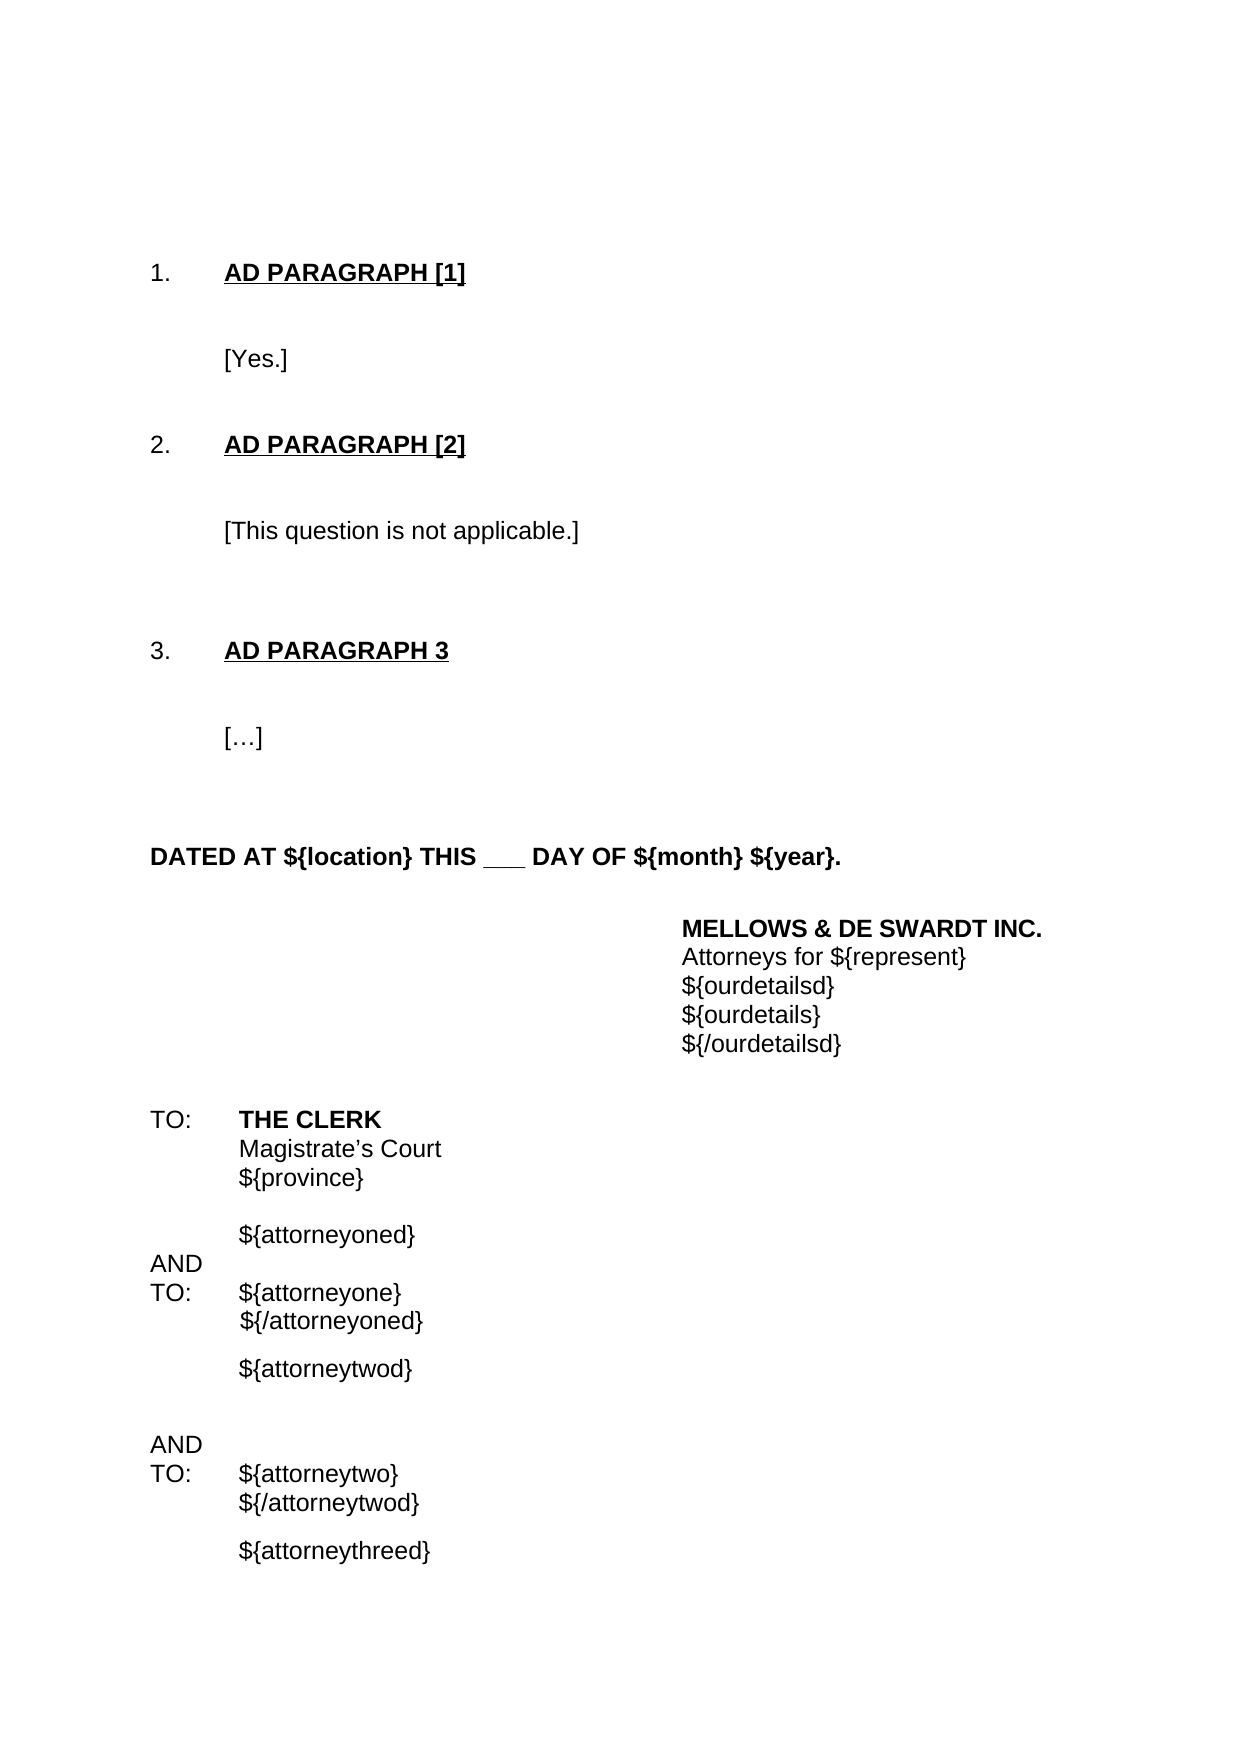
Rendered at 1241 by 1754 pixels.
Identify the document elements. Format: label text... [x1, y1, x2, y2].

list AD PARAGRAPH 3 [150, 636, 1090, 664]
text Magistrate’s Court [164, 1134, 1090, 1162]
text ${attorneythreed} [239, 1536, 1090, 1564]
text ${/attorneyoned} [239, 1306, 1090, 1335]
text [This question is not applicable.] [224, 516, 1090, 545]
text ${attorneytwod} [239, 1354, 1090, 1383]
list […] [224, 722, 1090, 751]
text ${province} [239, 1162, 1090, 1191]
text ${attorneyoned} [239, 1220, 1090, 1249]
text MELLOWS & DE SWARDT INC. [682, 913, 1090, 942]
list AD PARAGRAPH [1] [150, 257, 1090, 286]
list [Yes.] [224, 344, 1090, 372]
text ${/ourdetailsd} [682, 1028, 1090, 1057]
text AND [150, 1430, 1090, 1459]
text DATED AT ${location} THIS ___ DAY OF ${month} ${year}. [150, 842, 1090, 870]
text ${ourdetailsd} [682, 971, 1090, 1000]
text TO: THE CLERK [150, 1105, 1090, 1134]
text Attorneys for ${represent} [682, 942, 1090, 971]
text ${ourdetails} [682, 1000, 1090, 1028]
text AND [150, 1249, 1090, 1277]
text TO: ${attorneyone} [150, 1277, 1090, 1306]
list AD PARAGRAPH [2] [150, 430, 1090, 459]
text ${/attorneytwod} [239, 1488, 1090, 1517]
text TO: ${attorneytwo} [150, 1459, 1090, 1488]
